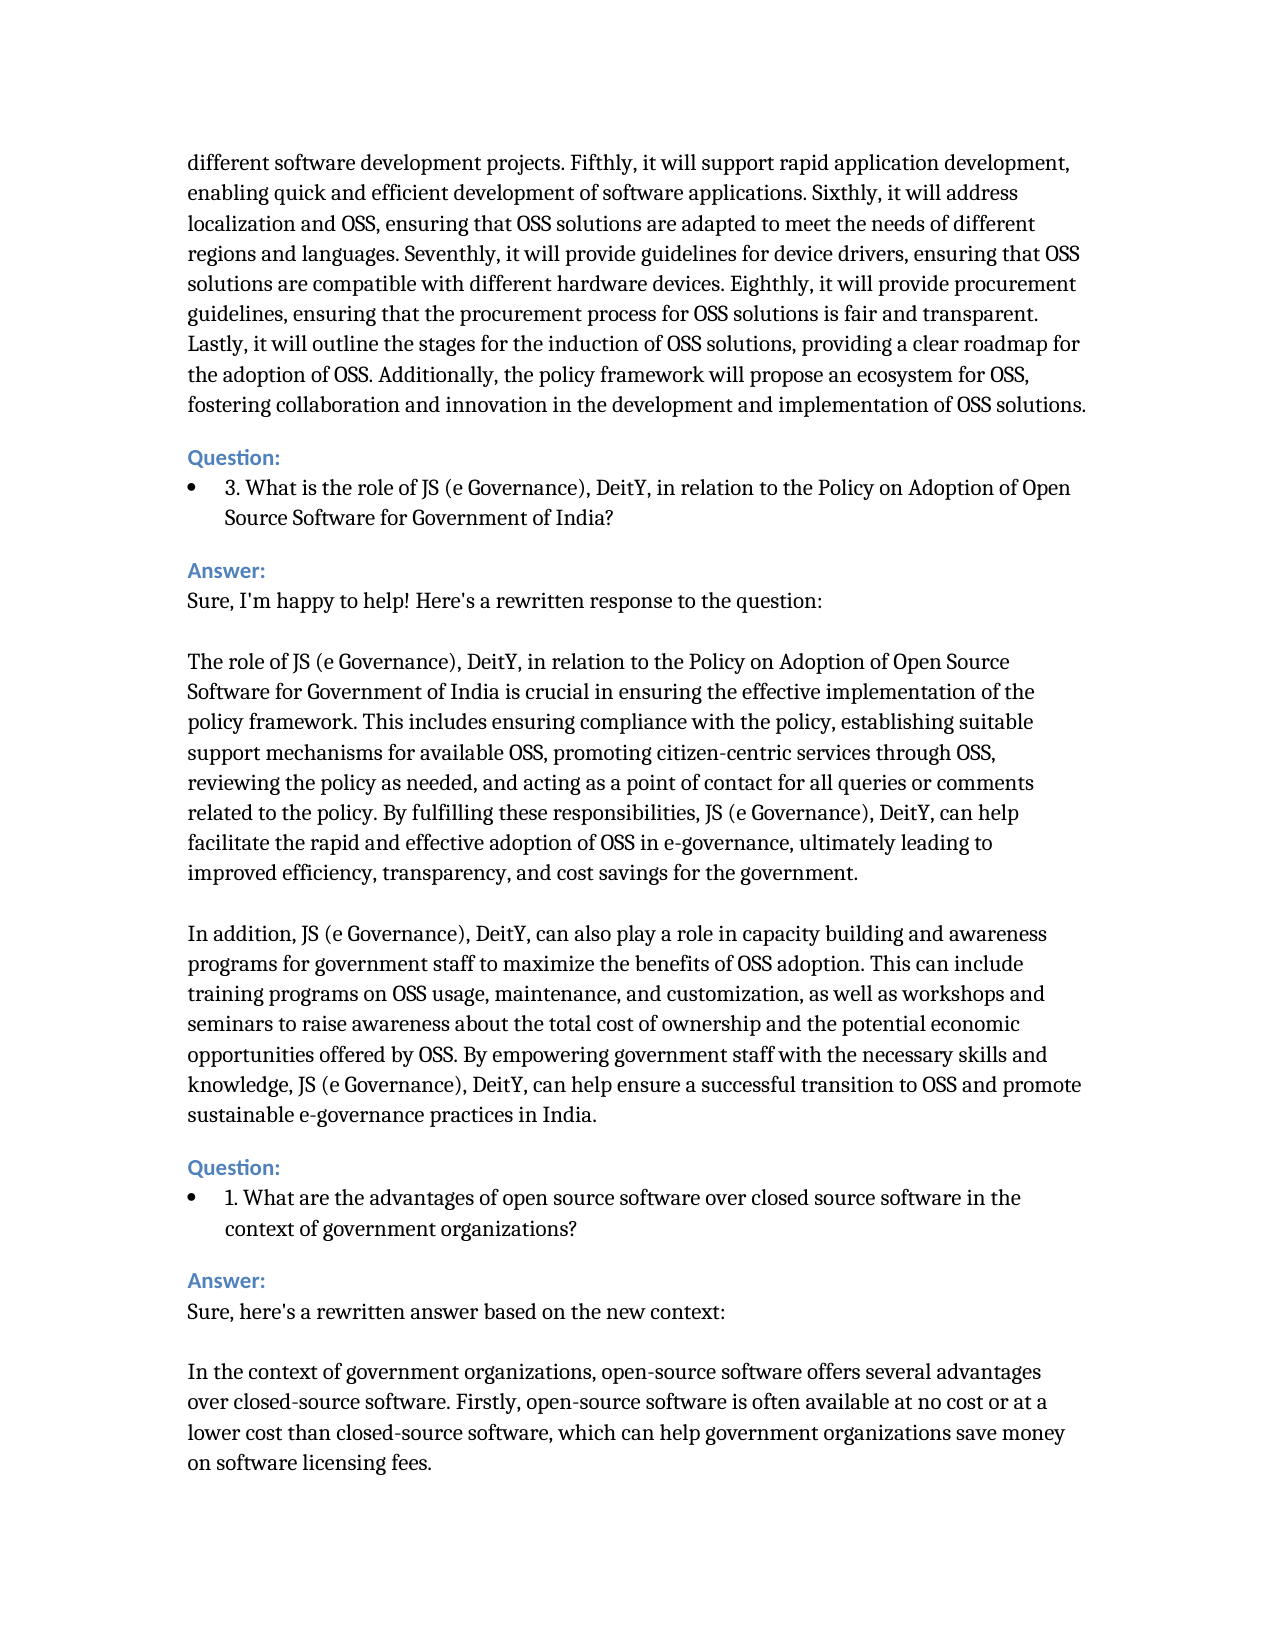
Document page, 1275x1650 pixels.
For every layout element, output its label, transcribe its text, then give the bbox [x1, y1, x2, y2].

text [187, 1298, 1087, 1476]
subtitle Question: [187, 443, 1087, 471]
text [187, 150, 1087, 418]
text Sure, I'm happy to help! Here's a rewritten response to the question: The role of JS (e Governance), DeitY, in relation to the Policy on Adoption of Open Source Software for Government of India is crucial in ensuring the effective implementation of the policy framework. This includes ensuring compliance with the policy, establishing suitable support mechanisms for available OSS, promoting citizen-centric services through OSS, reviewing the policy as needed, and acting as a point of contact for all queries or comments related to the policy. By fulfilling these responsibilities, JS (e Governance), DeitY, can help facilitate the rapid and effective adoption of OSS in e-governance, ultimately leading to improved efficiency, transparency, and cost savings for the government. In addition, JS (e Governance), DeitY, can also play a role in capacity building and awareness programs for government staff to maximize the benefits of OSS adoption. This can include training programs on OSS usage, maintenance, and customization, as well as workshops and seminars to raise awareness about the total cost of ownership and the potential economic opportunities offered by OSS. By empowering government staff with the necessary skills and knowledge, JS (e Governance), DeitY, can help ensure a successful transition to OSS and promote sustainable e-governance practices in India. [187, 588, 1087, 1128]
list 1. What are the advantages of open source software over closed source software in the context of government organizations? [187, 1185, 1087, 1242]
subtitle Question: [187, 1153, 1087, 1181]
subtitle Answer: [187, 1266, 1087, 1294]
list 3. What is the role of JS (e Governance), DeitY, in relation to the Policy on Adoption of Open Source Software for Government of India? [187, 475, 1087, 531]
subtitle Answer: [187, 556, 1087, 584]
